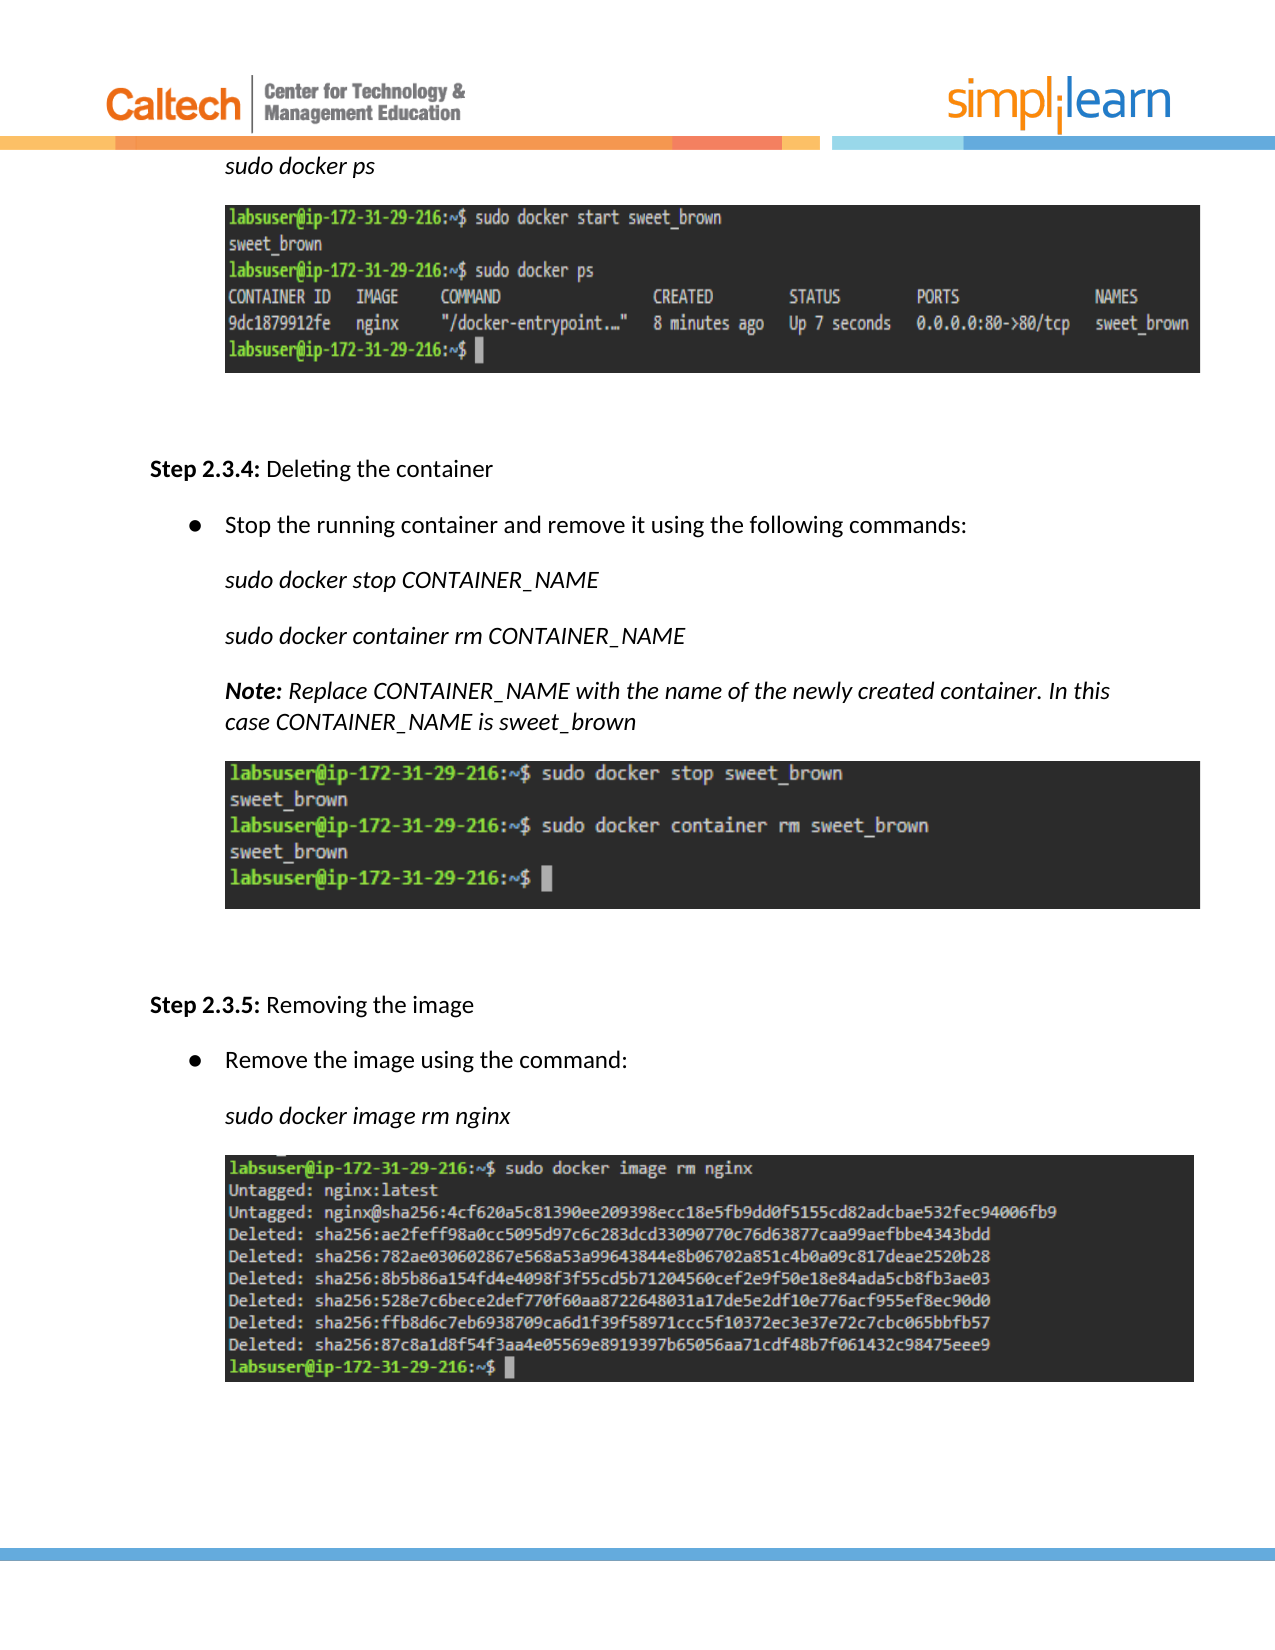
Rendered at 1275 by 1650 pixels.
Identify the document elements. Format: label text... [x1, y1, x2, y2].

picture [0, 76, 1275, 150]
text sudo docker container rm CONTAINER_NAME [225, 620, 1125, 650]
list Remove the image using the command: [187, 1044, 1125, 1075]
picture [106, 75, 466, 134]
text Step 2.3.4: Deleting the container [150, 453, 1125, 484]
picture [0, 1548, 1275, 1562]
list Stop the running container and remove it using the following commands: [187, 509, 1125, 539]
text Note: Replace CONTAINER_NAME with the name of the newly created container. In this case CONTAINER_NAME is sweet_brown [225, 675, 1125, 736]
picture [225, 205, 1200, 373]
picture [225, 1155, 1194, 1382]
text sudo docker stop CONTAINER_NAME [225, 564, 1125, 595]
picture [225, 761, 1200, 909]
text sudo docker ps [225, 150, 1125, 181]
text Step 2.3.5: Removing the image [150, 989, 1125, 1019]
text sudo docker image rm nginx [150, 1100, 1125, 1130]
